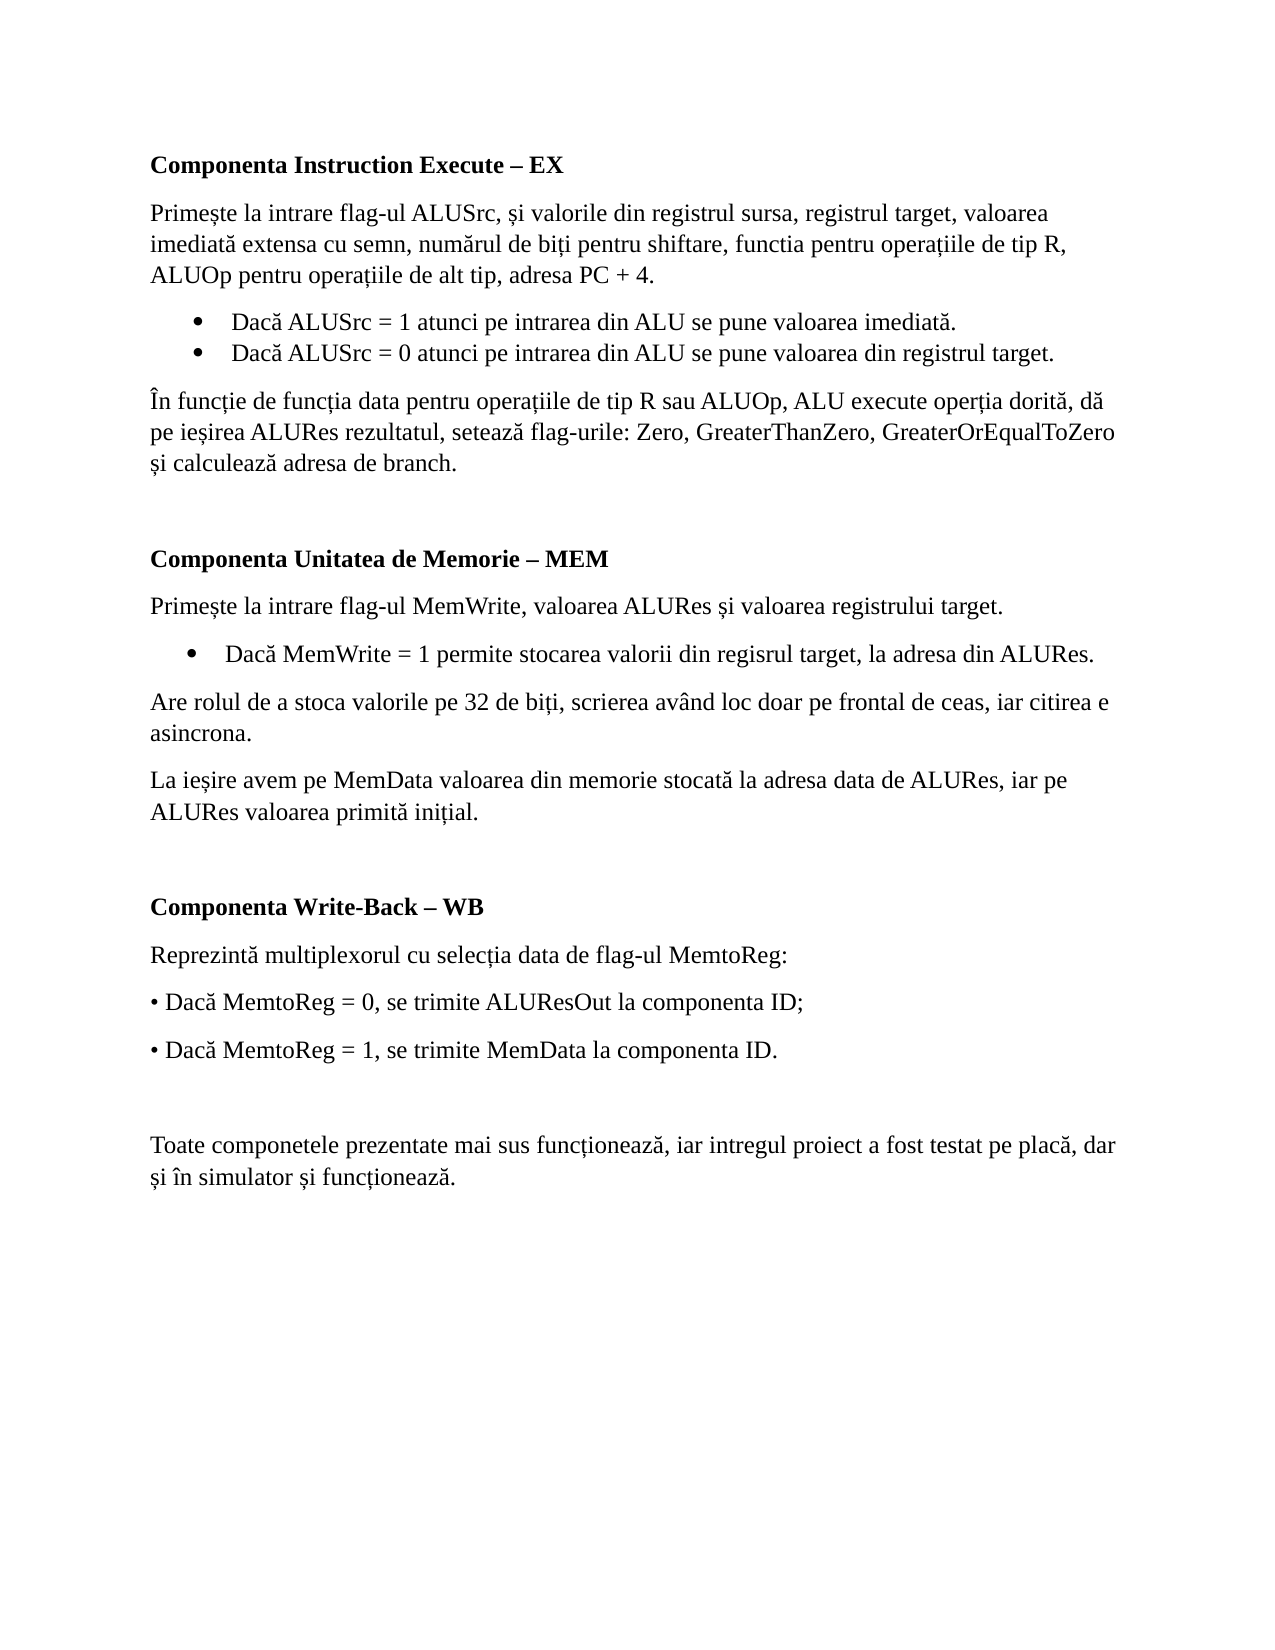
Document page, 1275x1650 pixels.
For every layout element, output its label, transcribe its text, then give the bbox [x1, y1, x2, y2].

text Componenta Unitatea de Memorie – MEM [150, 544, 1125, 572]
text Componenta Write-Back – WB [150, 892, 1125, 921]
text Toate componetele prezentate mai sus funcționează, iar intregul proiect a fost testat pe placă, dar și în simulator și funcționează. [150, 1131, 1125, 1190]
text La ieșire avem pe MemData valoarea din memorie stocată la adresa data de ALURes, iar pe ALURes valoarea primită inițial. [150, 766, 1125, 825]
text • Dacă MemtoReg = 1, se trimite MemData la componenta ID. [150, 1035, 1125, 1064]
text Componenta Instruction Execute – EX [150, 150, 1125, 179]
list Dacă ALUSrc = 0 atunci pe intrarea din ALU se pune valoarea din registrul target. [193, 338, 1125, 367]
text Reprezintă multiplexorul cu selecția data de flag-ul MemtoReg: [150, 940, 1125, 968]
text Are rolul de a stoca valorile pe 32 de biți, scrierea având loc doar pe frontal de ceas, iar citirea e asincrona. [150, 687, 1125, 747]
text Primește la intrare flag-ul ALUSrc, și valorile din registrul sursa, registrul target, valoarea imediată extensa cu semn, numărul de biți pentru shiftare, functia pentru operațiile de tip R, ALUOp pentru operațiile de alt tip, adresa PC + 4. [150, 198, 1125, 288]
list Dacă MemWrite = 1 permite stocarea valorii din regisrul target, la adresa din ALURes. [187, 639, 1125, 668]
list Dacă ALUSrc = 1 atunci pe intrarea din ALU se pune valoarea imediată. [193, 307, 1125, 336]
text • Dacă MemtoReg = 0, se trimite ALUResOut la componenta ID; [150, 987, 1125, 1016]
text Primește la intrare flag-ul MemWrite, valoarea ALURes și valoarea registrului target. [150, 591, 1125, 620]
text În funcție de funcția data pentru operațiile de tip R sau ALUOp, ALU execute operția dorită, dă pe ieșirea ALURes rezultatul, setează flag-urile: Zero, GreaterThanZero, GreaterOrEqualToZero și calculează adresa de branch. [150, 386, 1125, 477]
